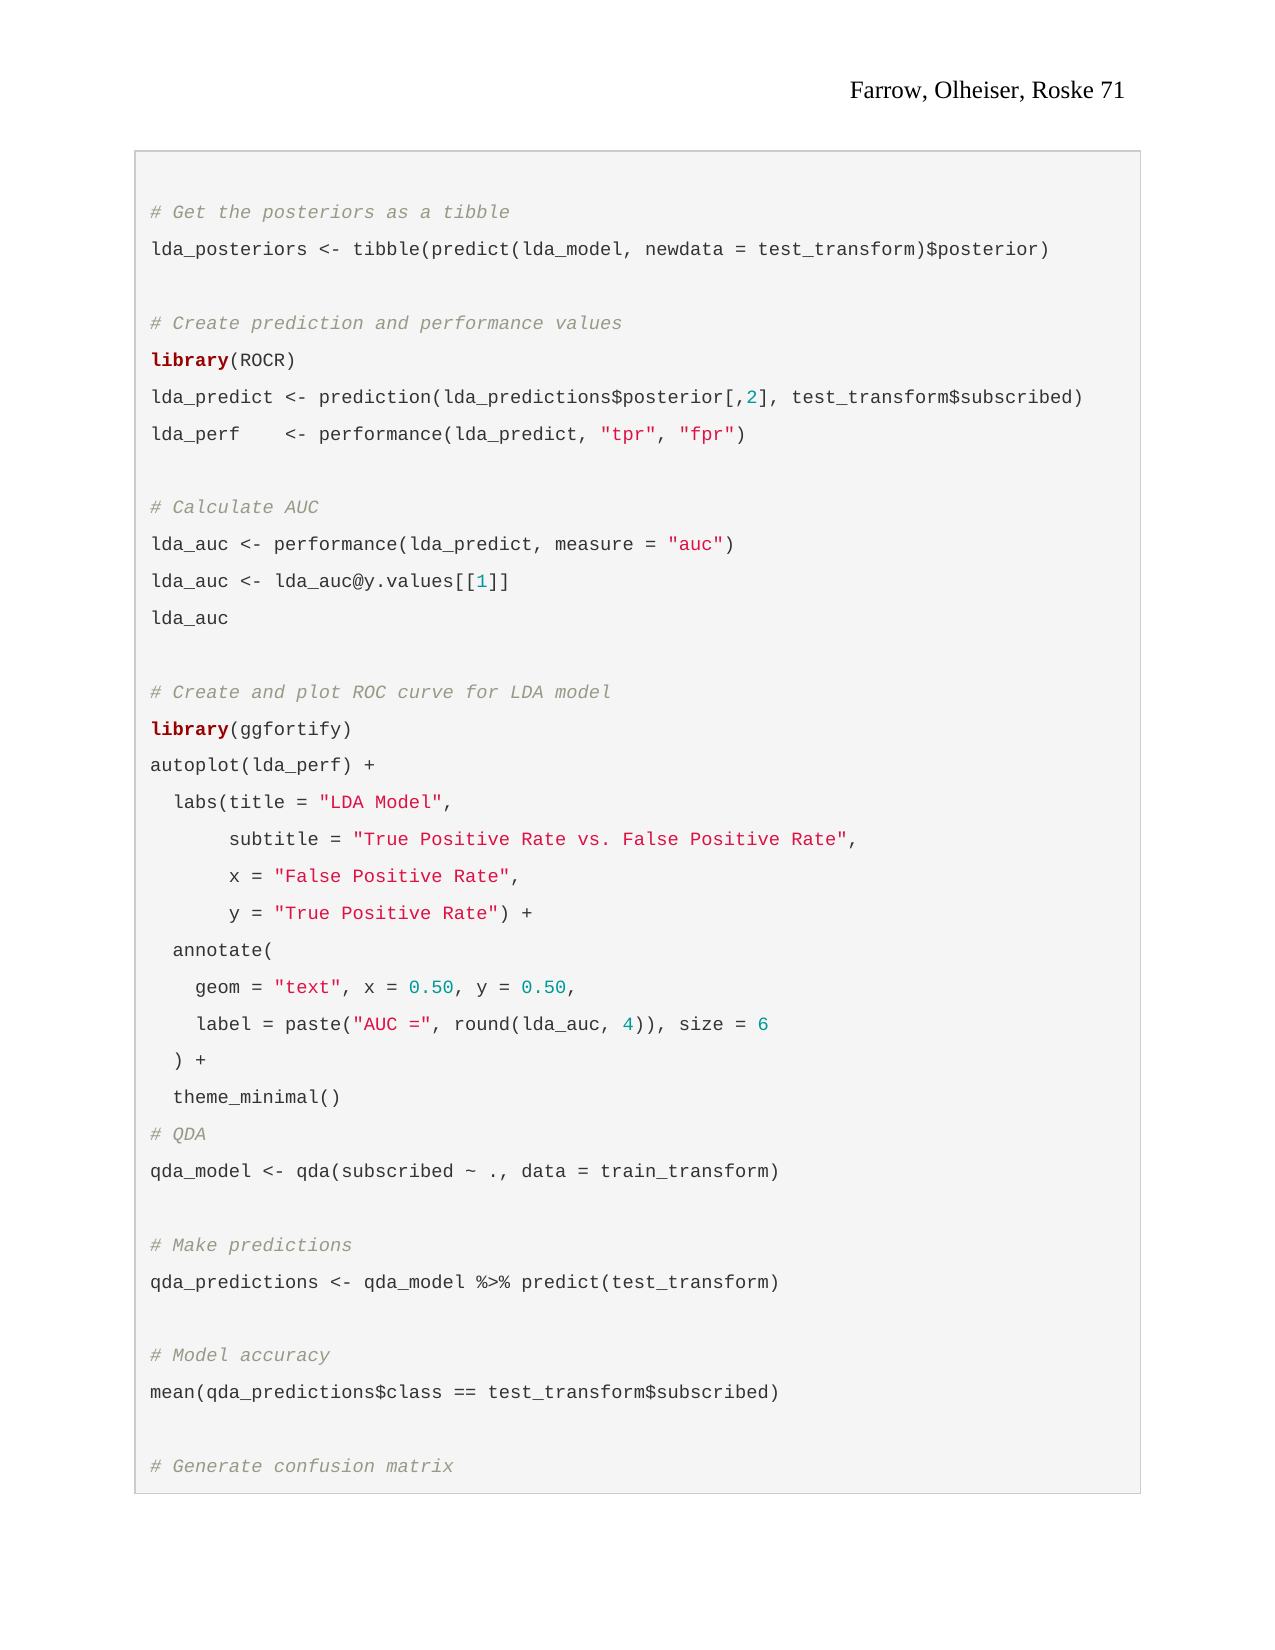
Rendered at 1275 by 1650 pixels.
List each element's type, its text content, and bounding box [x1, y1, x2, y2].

text # Create and plot ROC curve for LDA model [136, 666, 1140, 703]
text annotate( [136, 924, 1140, 961]
text # QDA [136, 1109, 1140, 1146]
text y = "True Positive Rate") + [136, 887, 1140, 924]
text lda_auc <- lda_auc@y.values[[1]] [136, 556, 1140, 592]
text # Get the posteriors as a tibble [136, 187, 1140, 224]
text # Calculate AUC [136, 482, 1140, 519]
text mean(qda_predictions$class == test_transform$subscribed) [136, 1367, 1140, 1404]
text lda_auc <- performance(lda_predict, measure = "auc") [136, 519, 1140, 556]
text theme_minimal() [136, 1072, 1140, 1109]
text # Generate confusion matrix [136, 1441, 1140, 1493]
text library(ggfortify) [136, 703, 1140, 740]
text qda_model <- qda(subscribed ~ ., data = train_transform) [136, 1146, 1140, 1182]
text geom = "text", x = 0.50, y = 0.50, [136, 961, 1140, 998]
text lda_predict <- prediction(lda_predictions$posterior[,2], test_transform$subscribed) [136, 371, 1140, 408]
text label = paste("AUC =", round(lda_auc, 4)), size = 6 [136, 998, 1140, 1035]
text lda_posteriors <- tibble(predict(lda_model, newdata = test_transform)$posterior) [136, 224, 1140, 261]
text lda_auc [136, 592, 1140, 629]
text labs(title = "LDA Model", [136, 777, 1140, 814]
text library(ROCR) [136, 334, 1140, 371]
text qda_predictions <- qda_model %>% predict(test_transform) [136, 1256, 1140, 1293]
text # Create prediction and performance values [136, 297, 1140, 334]
text subtitle = "True Positive Rate vs. False Positive Rate", [136, 814, 1140, 851]
text lda_perf <- performance(lda_predict, "tpr", "fpr") [136, 408, 1140, 445]
text autoplot(lda_perf) + [136, 740, 1140, 777]
text # Model accuracy [136, 1330, 1140, 1367]
text ) + [136, 1035, 1140, 1072]
text x = "False Positive Rate", [136, 851, 1140, 887]
text # Make predictions [136, 1219, 1140, 1256]
